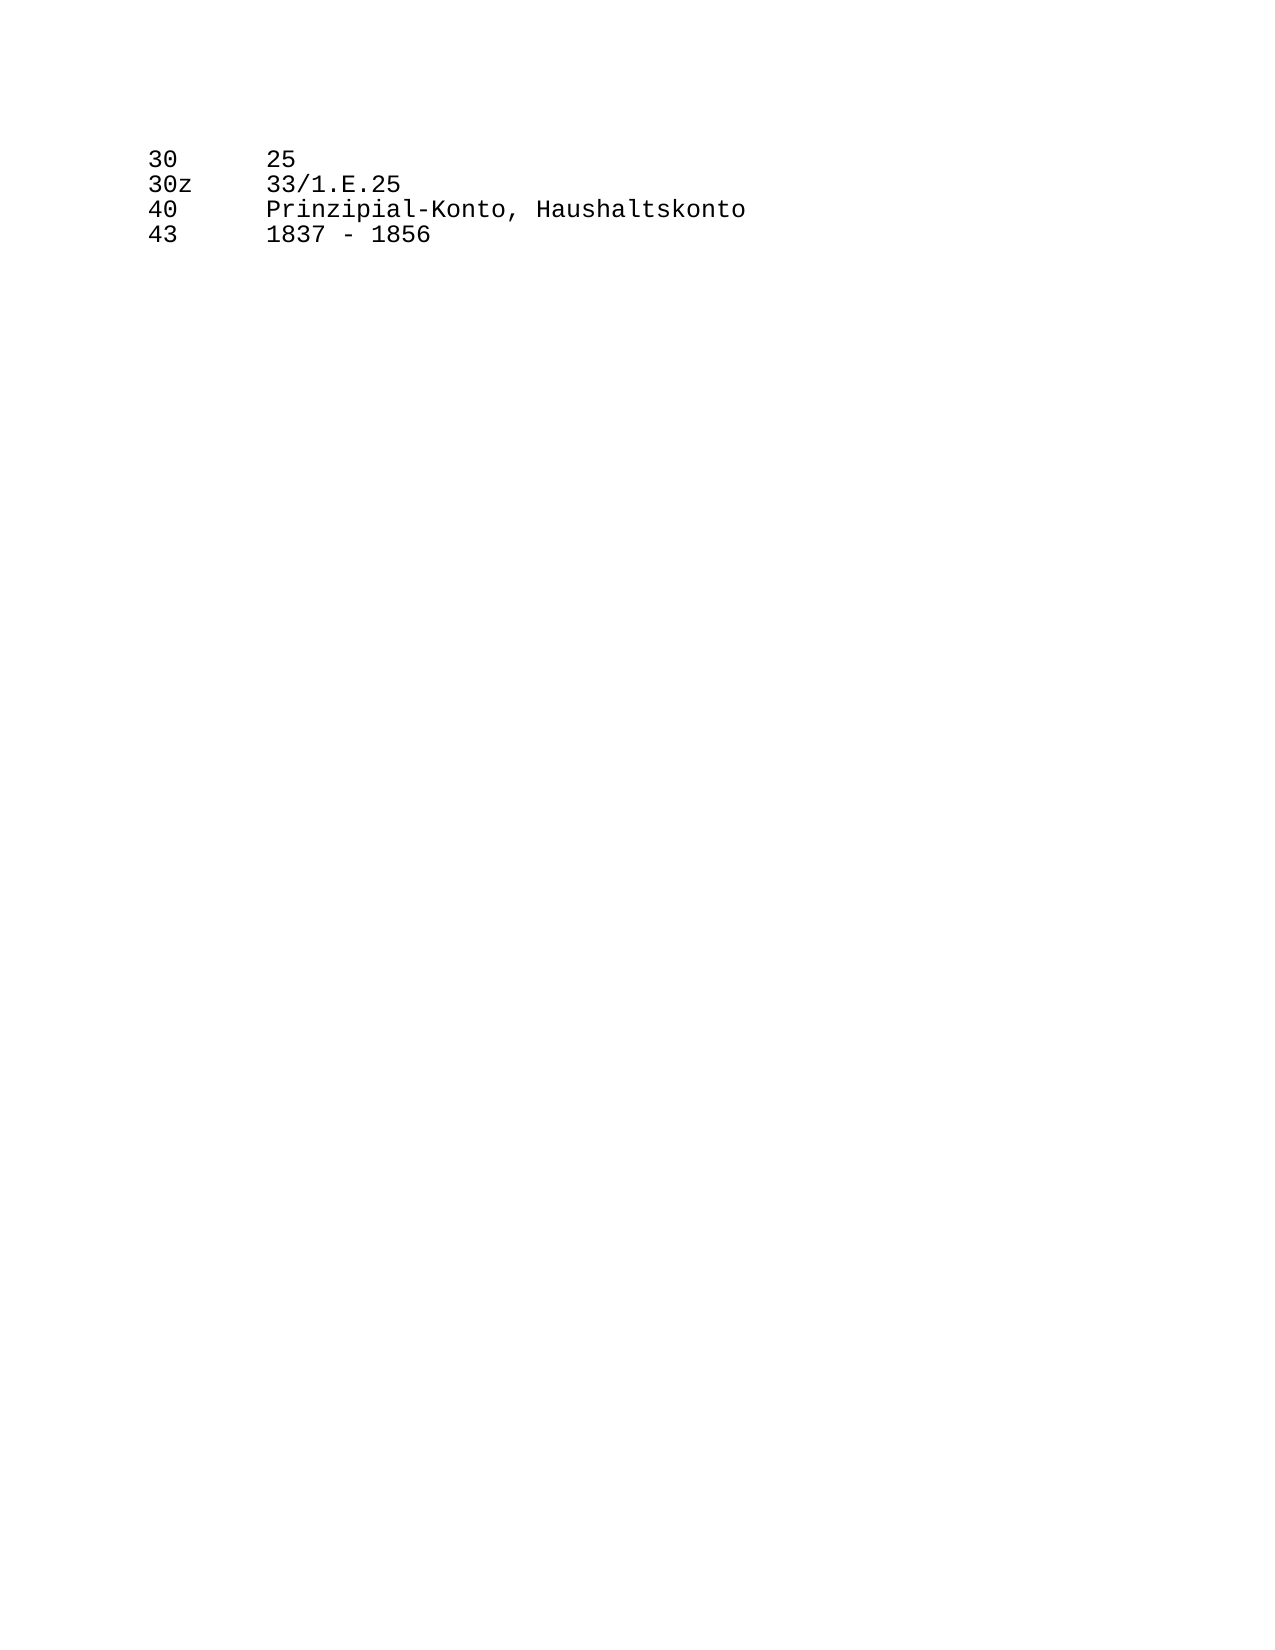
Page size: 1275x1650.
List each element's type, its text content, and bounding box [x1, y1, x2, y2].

text 40 s[1{k[<Buchhandlung und Verlag p[Palm]p & p[Enke]p>]k} 2{Prinzipial-Konto, Haushaltskonto}]s [148, 198, 1127, 223]
text 30 25 [148, 148, 1127, 173]
text 43 1837 - 1856 [148, 223, 1127, 248]
text 30z 33/1.E.25 [148, 173, 1127, 198]
